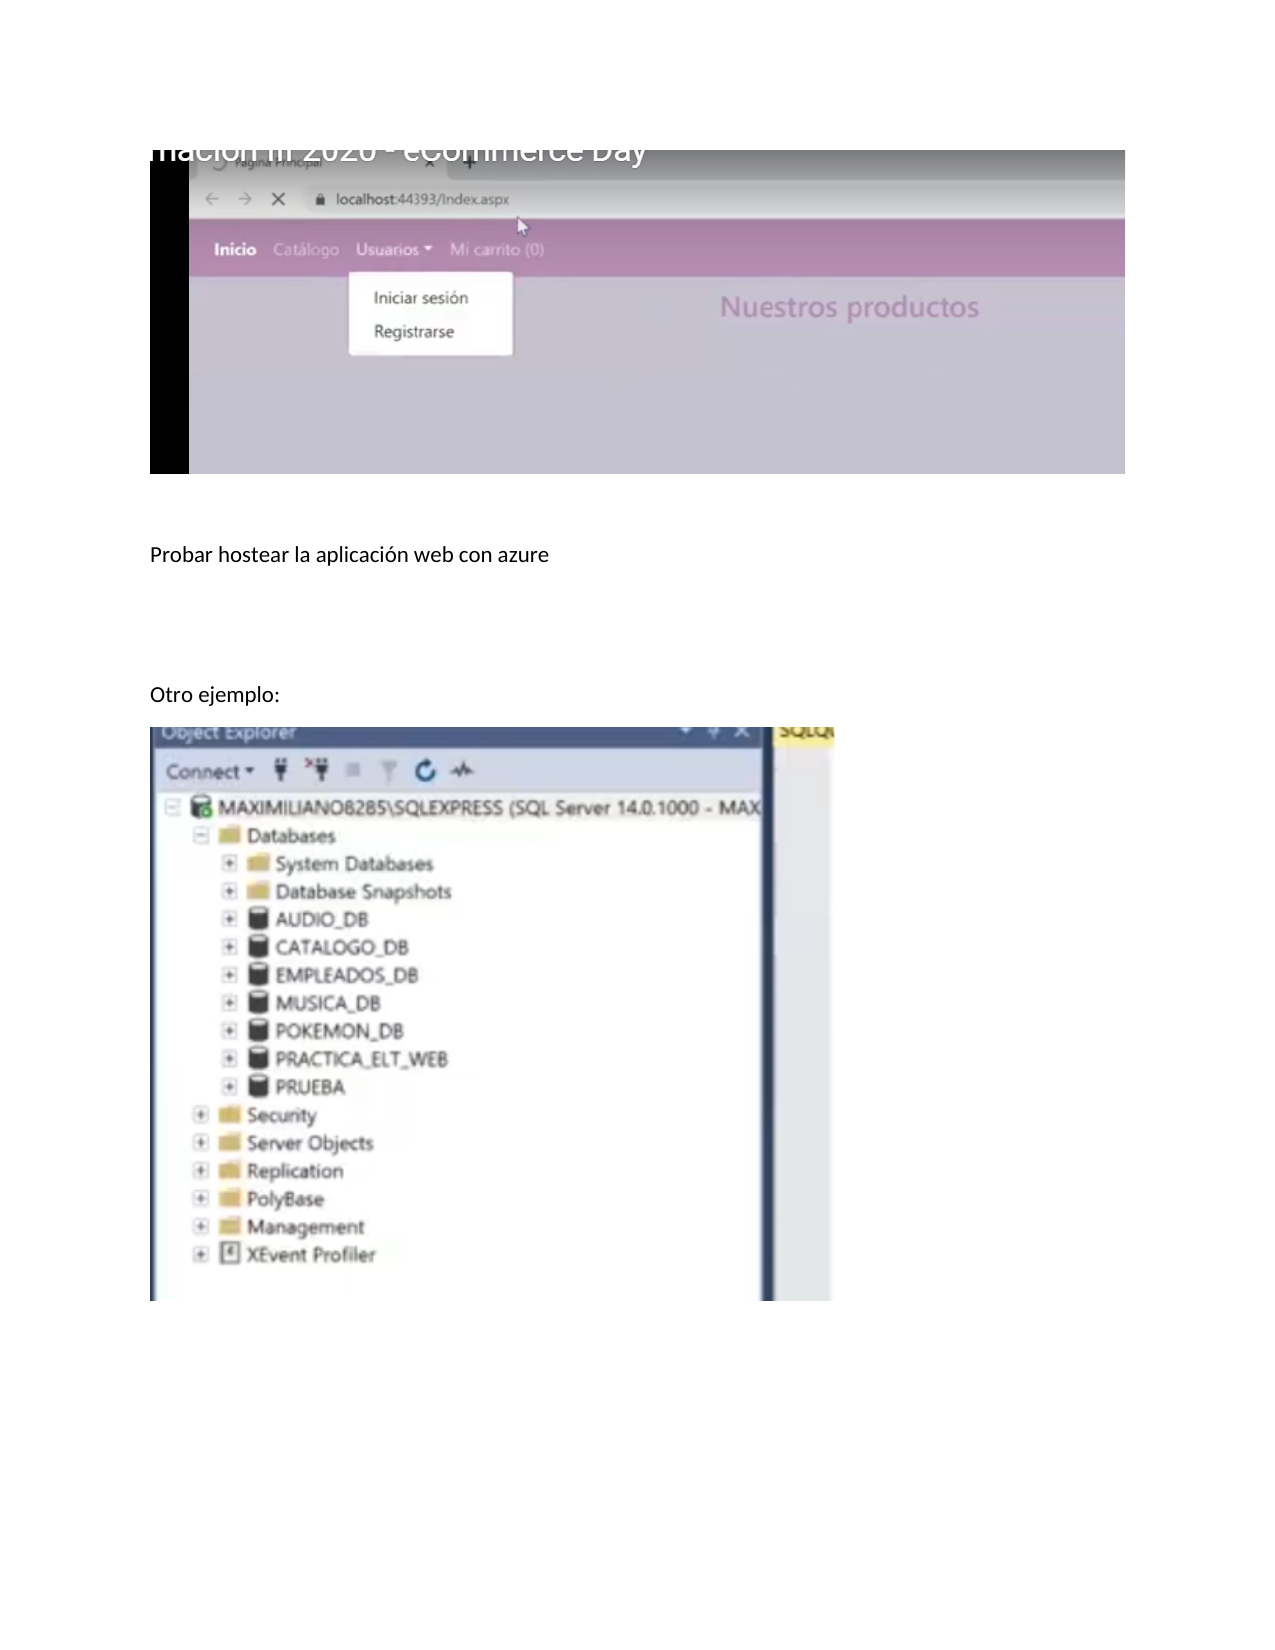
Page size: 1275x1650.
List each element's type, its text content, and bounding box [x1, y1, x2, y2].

picture [150, 727, 835, 1301]
picture [150, 150, 1125, 474]
text Probar hostear la aplicación web con azure [150, 540, 1125, 568]
text Otro ejemplo: [150, 680, 1125, 708]
